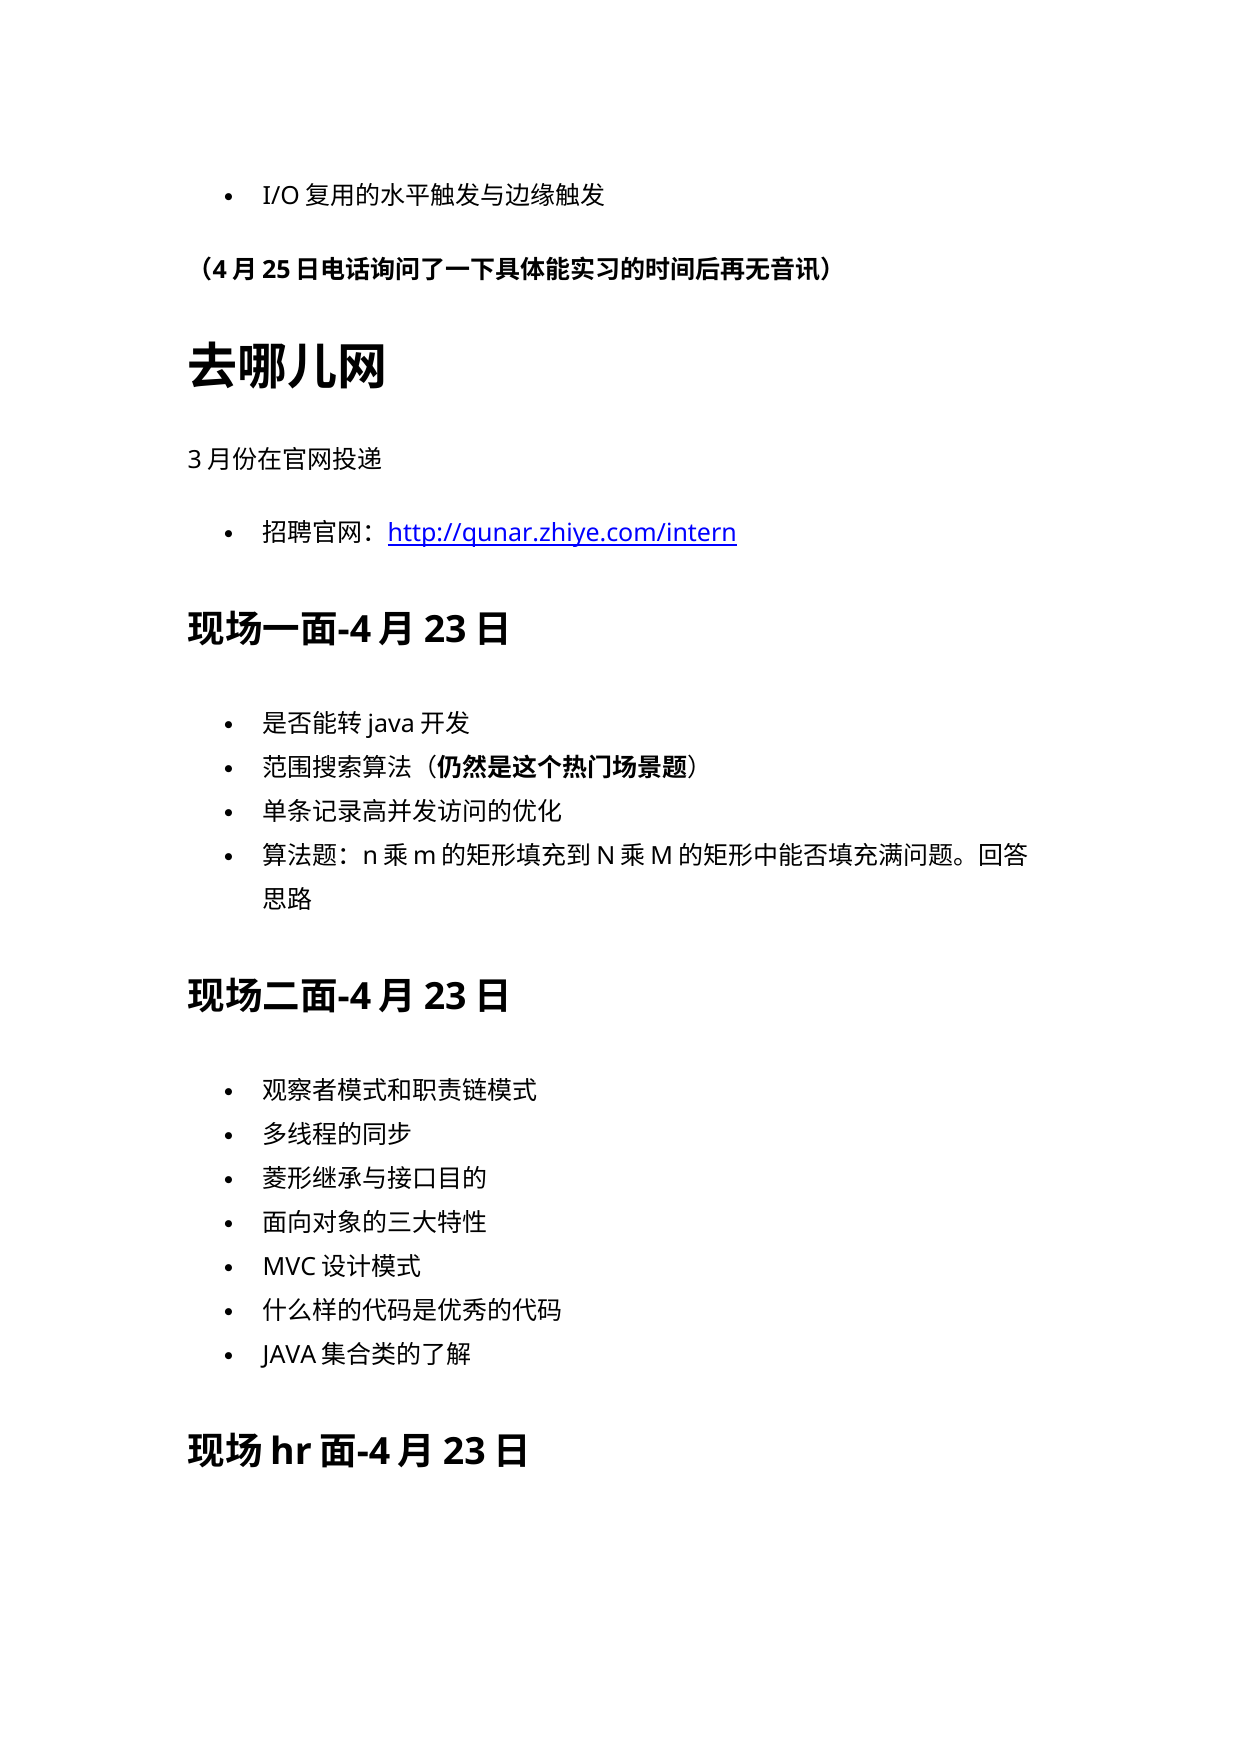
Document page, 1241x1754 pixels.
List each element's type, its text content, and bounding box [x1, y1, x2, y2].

list 观察者模式和职责链模式 [225, 1066, 1053, 1110]
list 什么样的代码是优秀的代码 [225, 1287, 1053, 1331]
list 面向对象的三大特性 [225, 1198, 1053, 1242]
text 去哪儿网 [187, 318, 1053, 407]
list 范围搜索算法（仍然是这个热门场景题） [225, 743, 1053, 788]
list 是否能转java开发 [225, 699, 1053, 743]
list I/O复用的水平触发与边缘触发 [225, 172, 1053, 216]
text 3月份在官网投递 [187, 436, 1053, 480]
list JAVA集合类的了解 [225, 1331, 1053, 1375]
list MVC设计模式 [225, 1242, 1053, 1287]
text （4月25日电话询问了一下具体能实习的时间后再无音讯） [187, 245, 1053, 289]
list 算法题：n乘m的矩形填充到N乘M的矩形中能否填充满问题。回答思路 [225, 832, 1053, 920]
list 多线程的同步 [225, 1110, 1053, 1154]
list 单条记录高并发访问的优化 [225, 788, 1053, 832]
text 现场hr面-4月23日 [187, 1404, 1053, 1492]
text 现场二面-4月23日 [187, 949, 1053, 1037]
list 招聘官网：http://qunar.zhiye.com/intern [225, 509, 1053, 553]
text 现场一面-4月23日 [187, 582, 1053, 670]
list 菱形继承与接口目的 [225, 1154, 1053, 1198]
